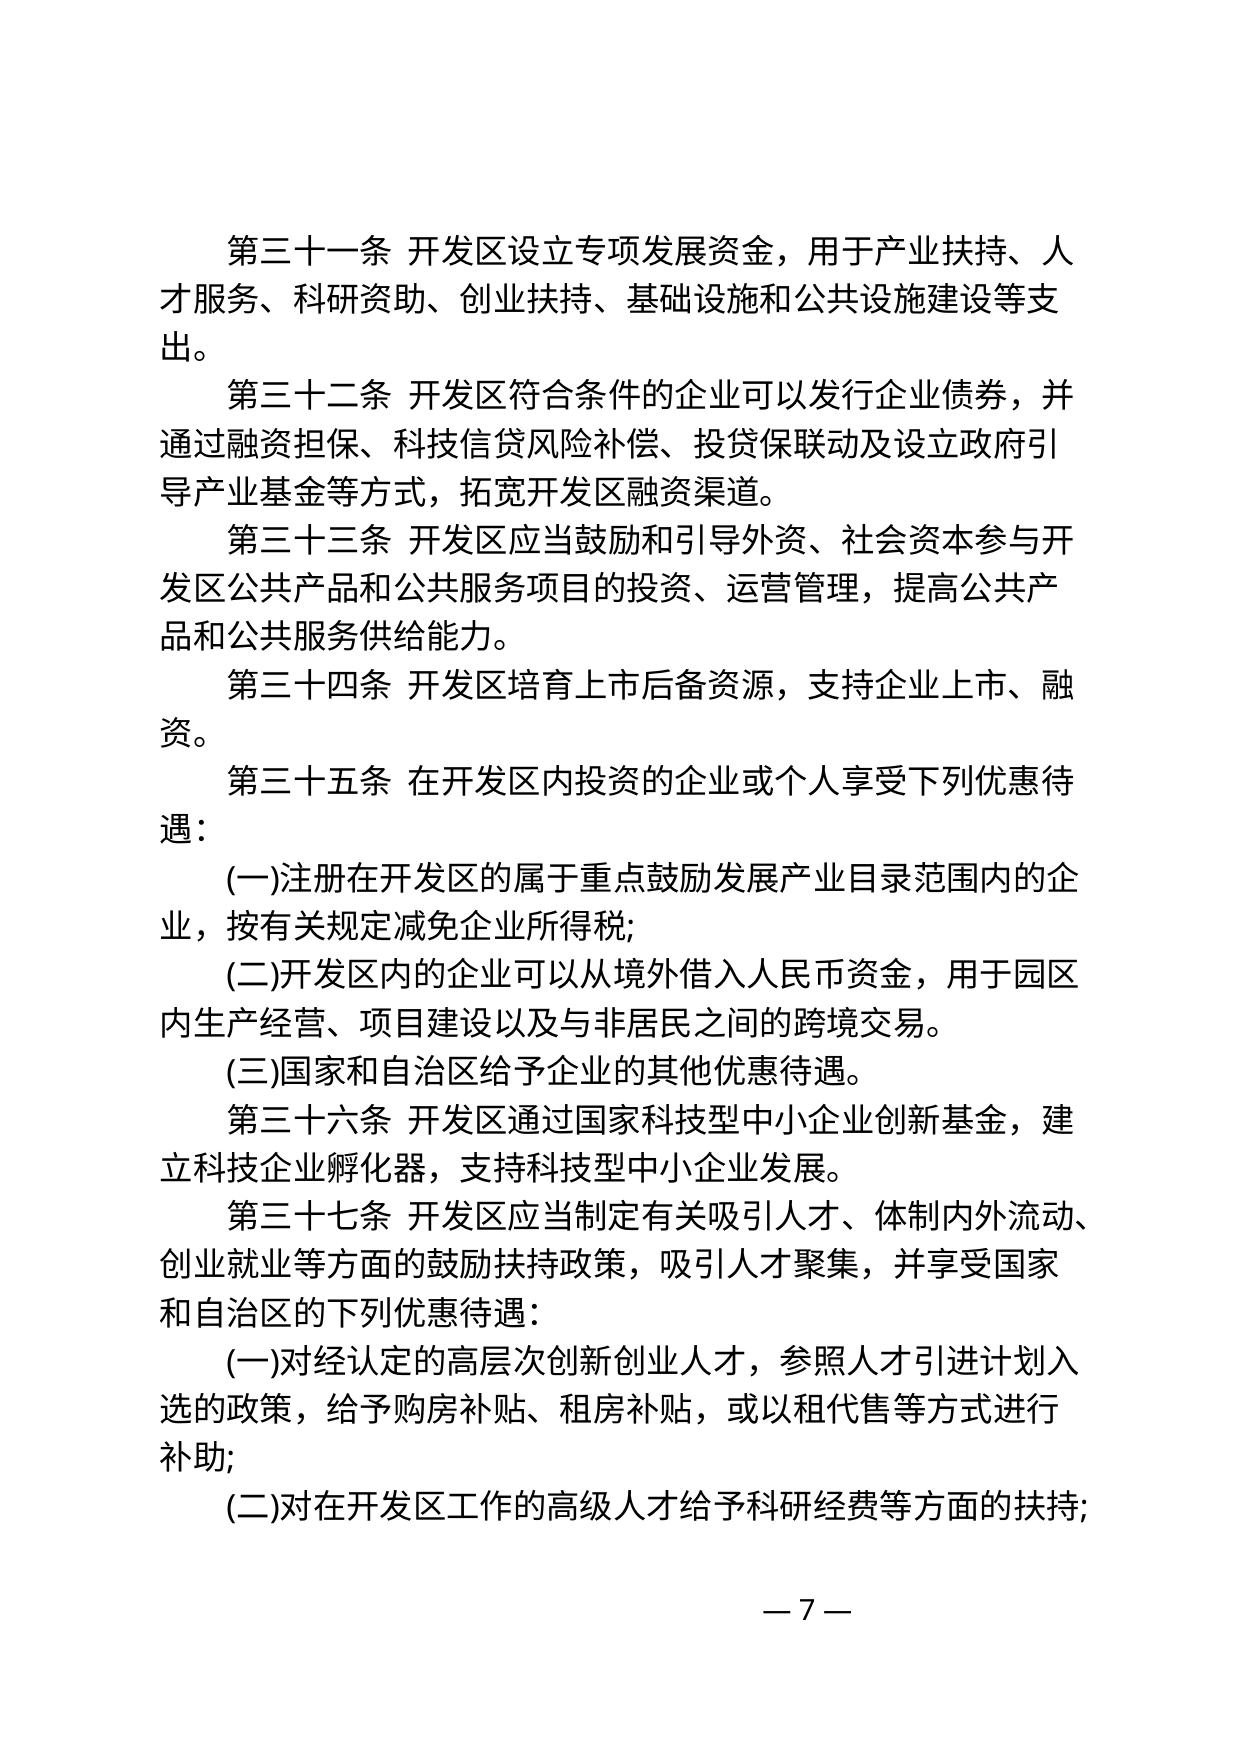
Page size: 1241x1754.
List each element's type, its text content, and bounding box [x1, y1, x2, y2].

text (二)对在开发区工作的高级人才给予科研经费等方面的扶持; [159, 1479, 1081, 1528]
text 第三十三条 开发区应当鼓励和引导外资、社会资本参与开发区公共产品和公共服务项目的投资、运营管理，提高公共产品和公共服务供给能力。 [159, 514, 1081, 658]
text 第三十六条 开发区通过国家科技型中小企业创新基金，建立科技企业孵化器，支持科技型中小企业发展。 [159, 1093, 1081, 1190]
text (一)对经认定的高层次创新创业人才，参照人才引进计划入选的政策，给予购房补贴、租房补贴，或以租代售等方式进行补助; [159, 1334, 1081, 1479]
text (三)国家和自治区给予企业的其他优惠待遇。 [159, 1045, 1081, 1093]
text 第三十二条 开发区符合条件的企业可以发行企业债券，并通过融资担保、科技信贷风险补偿、投贷保联动及设立政府引导产业基金等方式，拓宽开发区融资渠道。 [159, 369, 1081, 514]
text 第三十一条 开发区设立专项发展资金，用于产业扶持、人才服务、科研资助、创业扶持、基础设施和公共设施建设等支出。 [159, 224, 1081, 369]
text 第三十五条 在开发区内投资的企业或个人享受下列优惠待遇： [159, 755, 1081, 851]
text 第三十七条 开发区应当制定有关吸引人才、体制内外流动、创业就业等方面的鼓励扶持政策，吸引人才聚集，并享受国家和自治区的下列优惠待遇： [159, 1190, 1081, 1334]
text (一)注册在开发区的属于重点鼓励发展产业目录范围内的企业，按有关规定减免企业所得税; [159, 851, 1081, 948]
text (二)开发区内的企业可以从境外借入人民币资金，用于园区内生产经营、项目建设以及与非居民之间的跨境交易。 [159, 948, 1081, 1045]
text 第三十四条 开发区培育上市后备资源，支持企业上市、融资。 [159, 658, 1081, 755]
